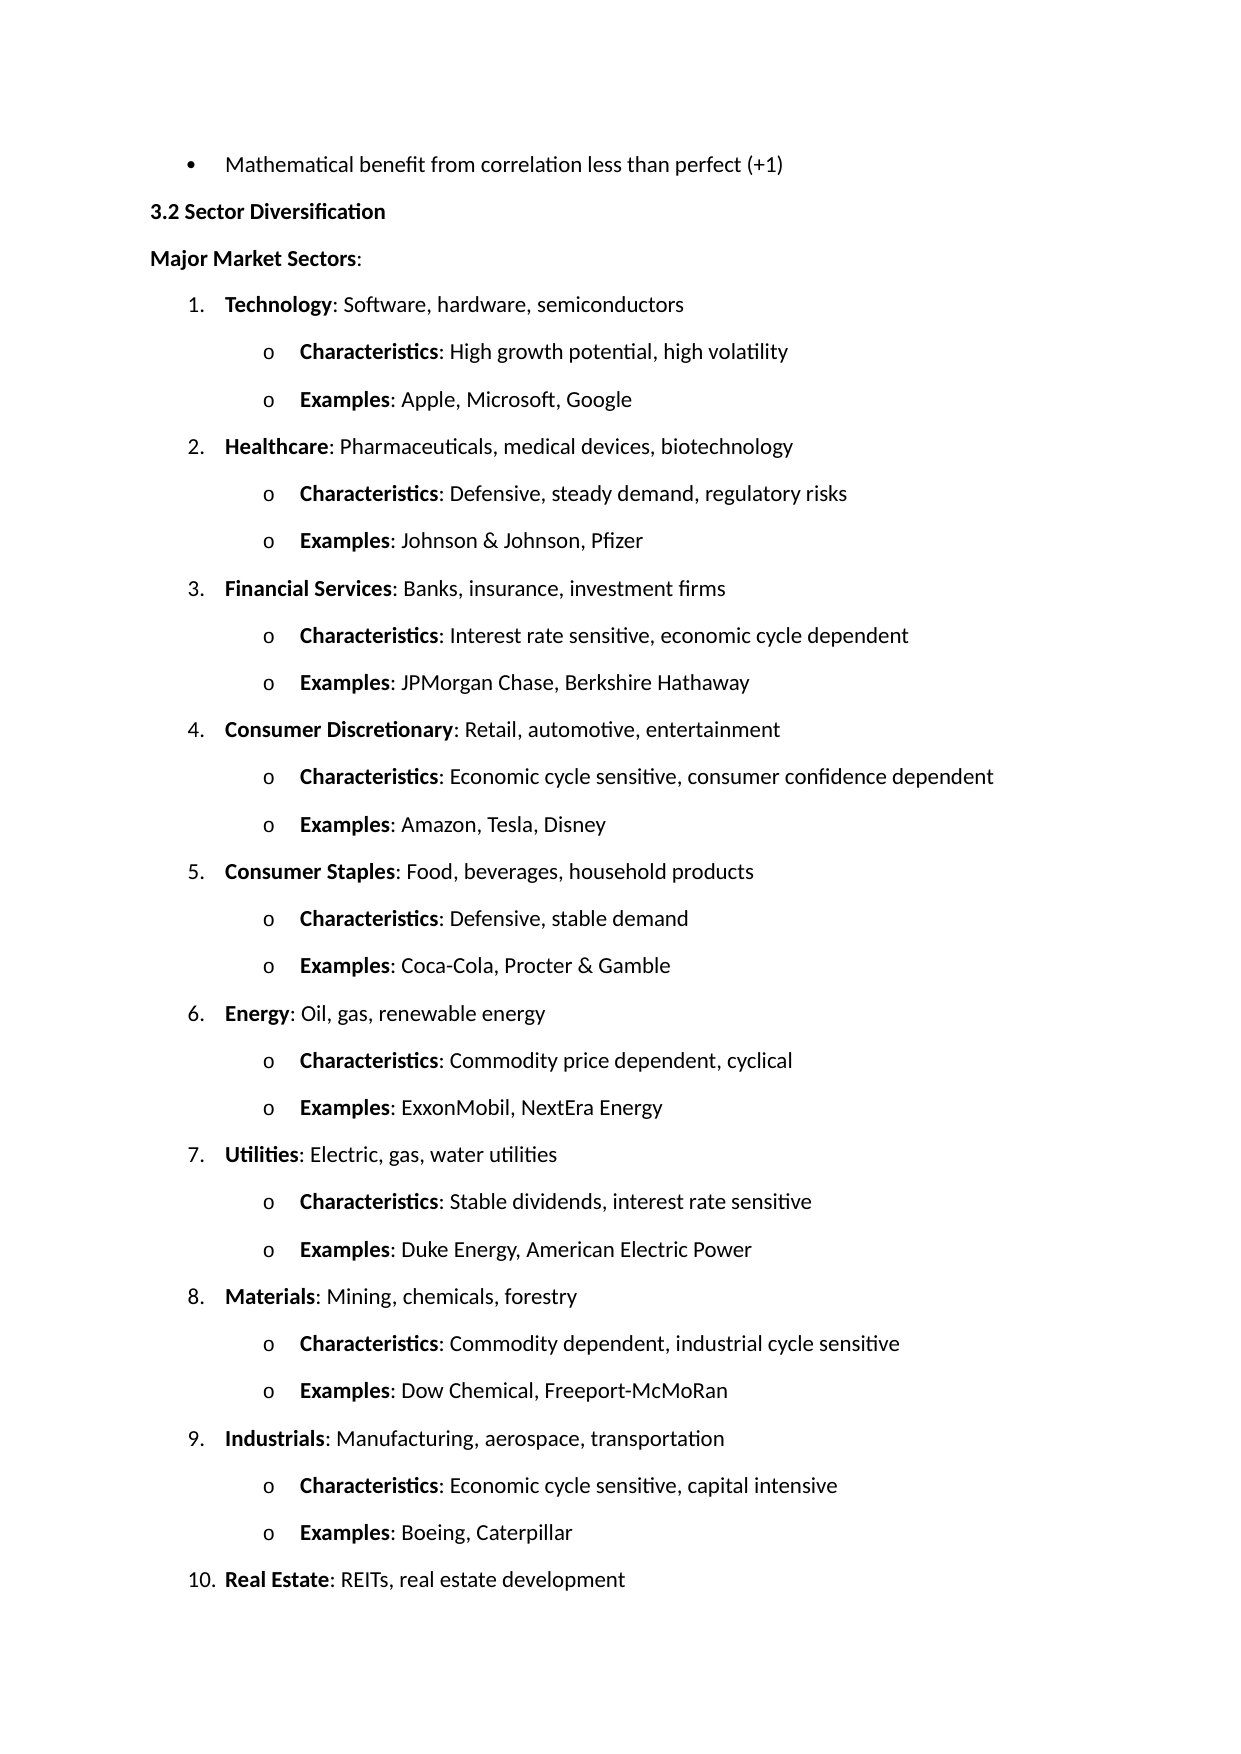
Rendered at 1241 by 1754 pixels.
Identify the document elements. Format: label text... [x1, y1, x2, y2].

list Examples: Duke Energy, American Electric Power [262, 1235, 1090, 1263]
list Materials: Mining, chemicals, forestry [187, 1282, 1090, 1310]
list Characteristics: Economic cycle sensitive, capital intensive [262, 1471, 1090, 1499]
list Characteristics: Defensive, steady demand, regulatory risks [262, 479, 1090, 508]
list Mathematical benefit from correlation less than perfect (+1) [187, 150, 1090, 178]
list Consumer Staples: Food, beverages, household products [187, 857, 1090, 885]
list Examples: Johnson & Johnson, Pfizer [262, 527, 1090, 555]
list Characteristics: Interest rate sensitive, economic cycle dependent [262, 621, 1090, 649]
list Consumer Discretionary: Retail, automotive, entertainment [187, 716, 1090, 744]
list Technology: Software, hardware, semiconductors [187, 291, 1090, 319]
text 3.2 Sector Diversification [150, 197, 1090, 225]
list Characteristics: Defensive, stable demand [262, 904, 1090, 933]
list Examples: Dow Chemical, Freeport-McMoRan [262, 1377, 1090, 1405]
list Characteristics: Economic cycle sensitive, consumer confidence dependent [262, 762, 1090, 791]
list Characteristics: Commodity price dependent, cyclical [262, 1046, 1090, 1074]
list Characteristics: Commodity dependent, industrial cycle sensitive [262, 1329, 1090, 1358]
list Examples: ExxonMobil, NextEra Energy [262, 1093, 1090, 1122]
list Examples: Coca-Cola, Procter & Gamble [262, 952, 1090, 980]
text Major Market Sectors: [150, 244, 1090, 272]
list Examples: JPMorgan Chase, Berkshire Hathaway [262, 668, 1090, 697]
list Industrials: Manufacturing, aerospace, transportation [187, 1424, 1090, 1452]
list Characteristics: Stable dividends, interest rate sensitive [262, 1187, 1090, 1216]
list Financial Services: Banks, insurance, investment firms [187, 574, 1090, 602]
list Utilities: Electric, gas, water utilities [187, 1141, 1090, 1169]
list Examples: Apple, Microsoft, Google [262, 385, 1090, 413]
list Healthcare: Pharmaceuticals, medical devices, biotechnology [187, 432, 1090, 460]
list Characteristics: High growth potential, high volatility [262, 337, 1090, 366]
list Real Estate: REITs, real estate development [187, 1566, 1090, 1594]
list Energy: Oil, gas, renewable energy [187, 999, 1090, 1027]
list Examples: Amazon, Tesla, Disney [262, 810, 1090, 838]
list Examples: Boeing, Caterpillar [262, 1518, 1090, 1547]
